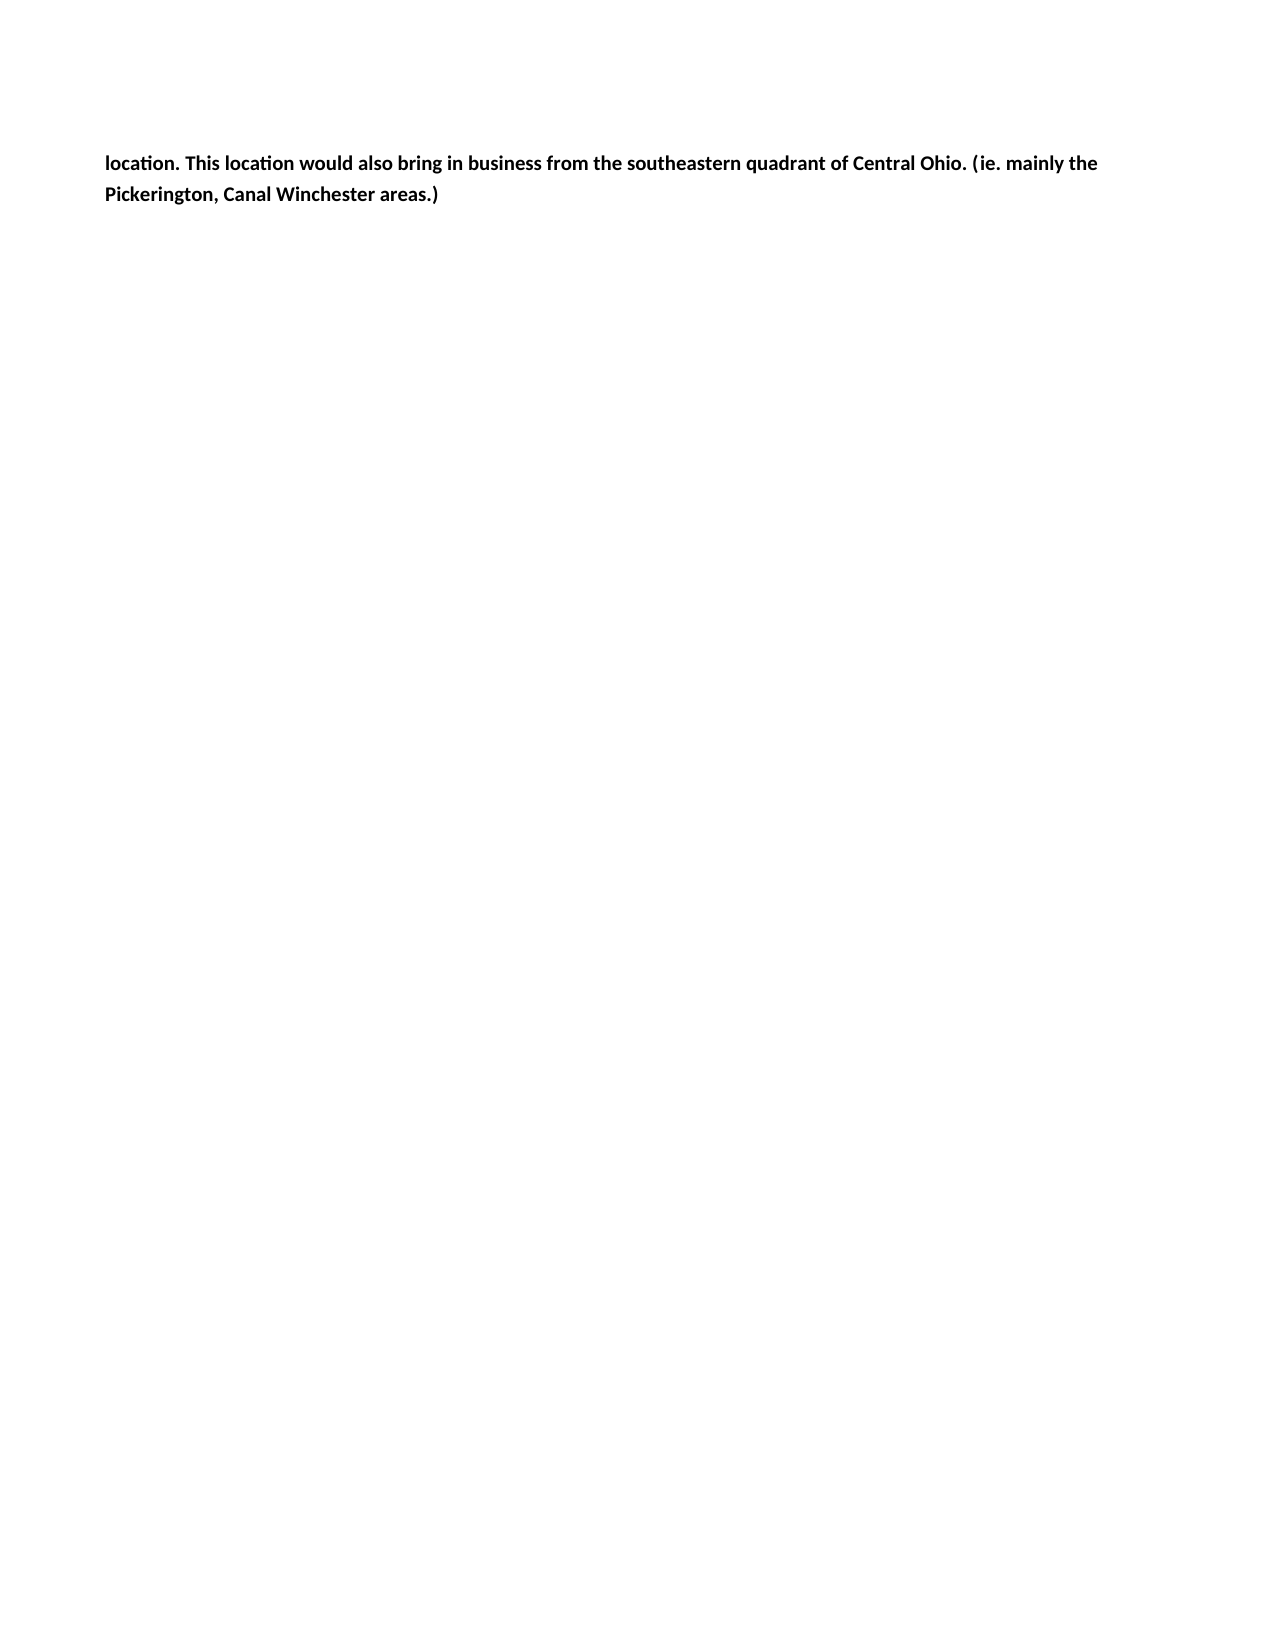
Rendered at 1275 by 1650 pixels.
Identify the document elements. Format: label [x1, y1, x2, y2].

subtitle [105, 150, 1170, 208]
